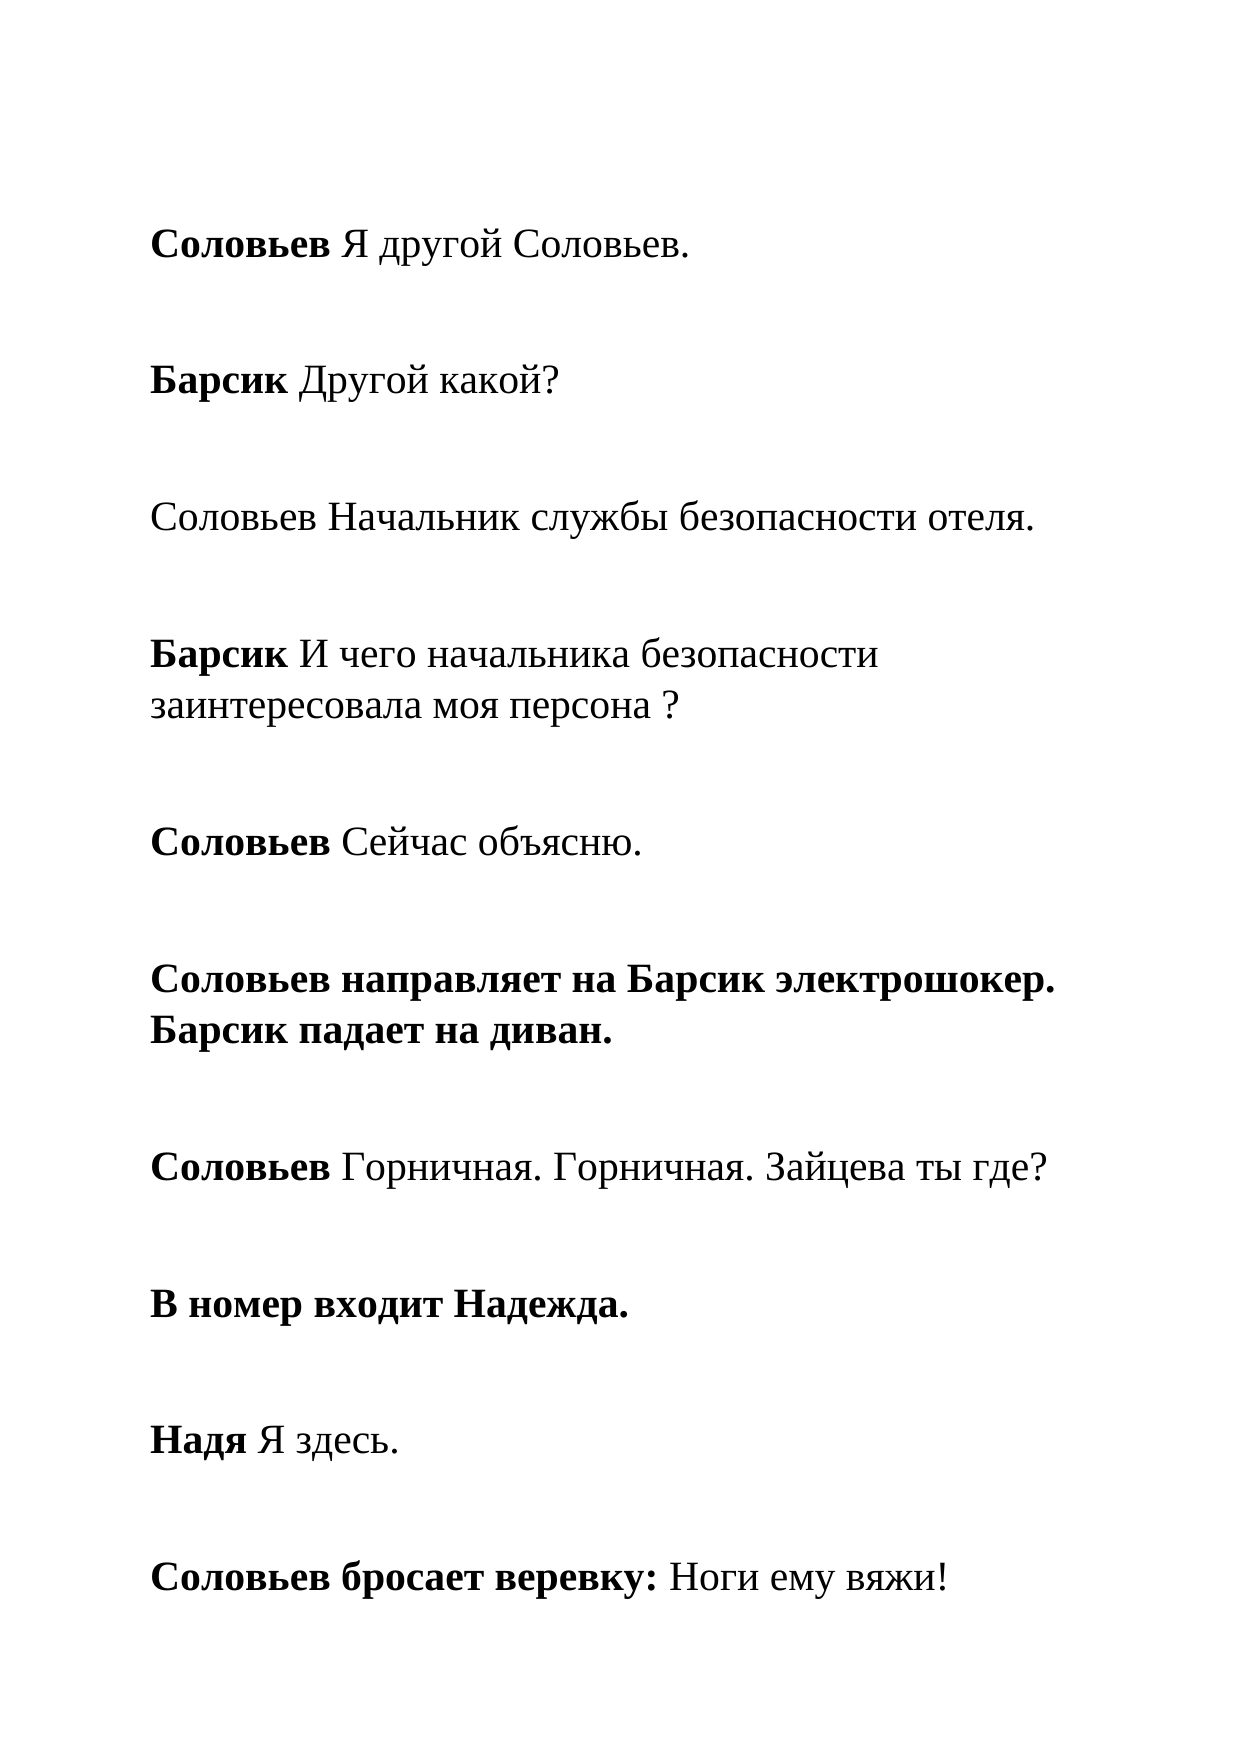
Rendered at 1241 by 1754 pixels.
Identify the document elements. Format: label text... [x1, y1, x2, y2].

text В номер входит Надежда. [150, 1278, 1090, 1326]
text Надя Я здесь. [150, 1415, 1090, 1463]
text Соловьев бросает веревку: Ноги ему вяжи! [150, 1552, 1090, 1599]
text Барсик Другой какой? [150, 355, 1090, 403]
text Соловьев направляет на Барсик электрошокер. Барсик падает на диван. [150, 953, 1090, 1053]
text Соловьев Горничная. Горничная. Зайцева ты где? [150, 1142, 1090, 1189]
text Соловьев Я другой Соловьев. [150, 218, 1090, 266]
text Соловьев Сейчас объясню. [150, 817, 1090, 864]
text Барсик И чего начальника безопасности заинтересовала моя персона ? [150, 628, 1090, 728]
text Соловьев Начальник службы безопасности отеля. [150, 492, 1090, 539]
